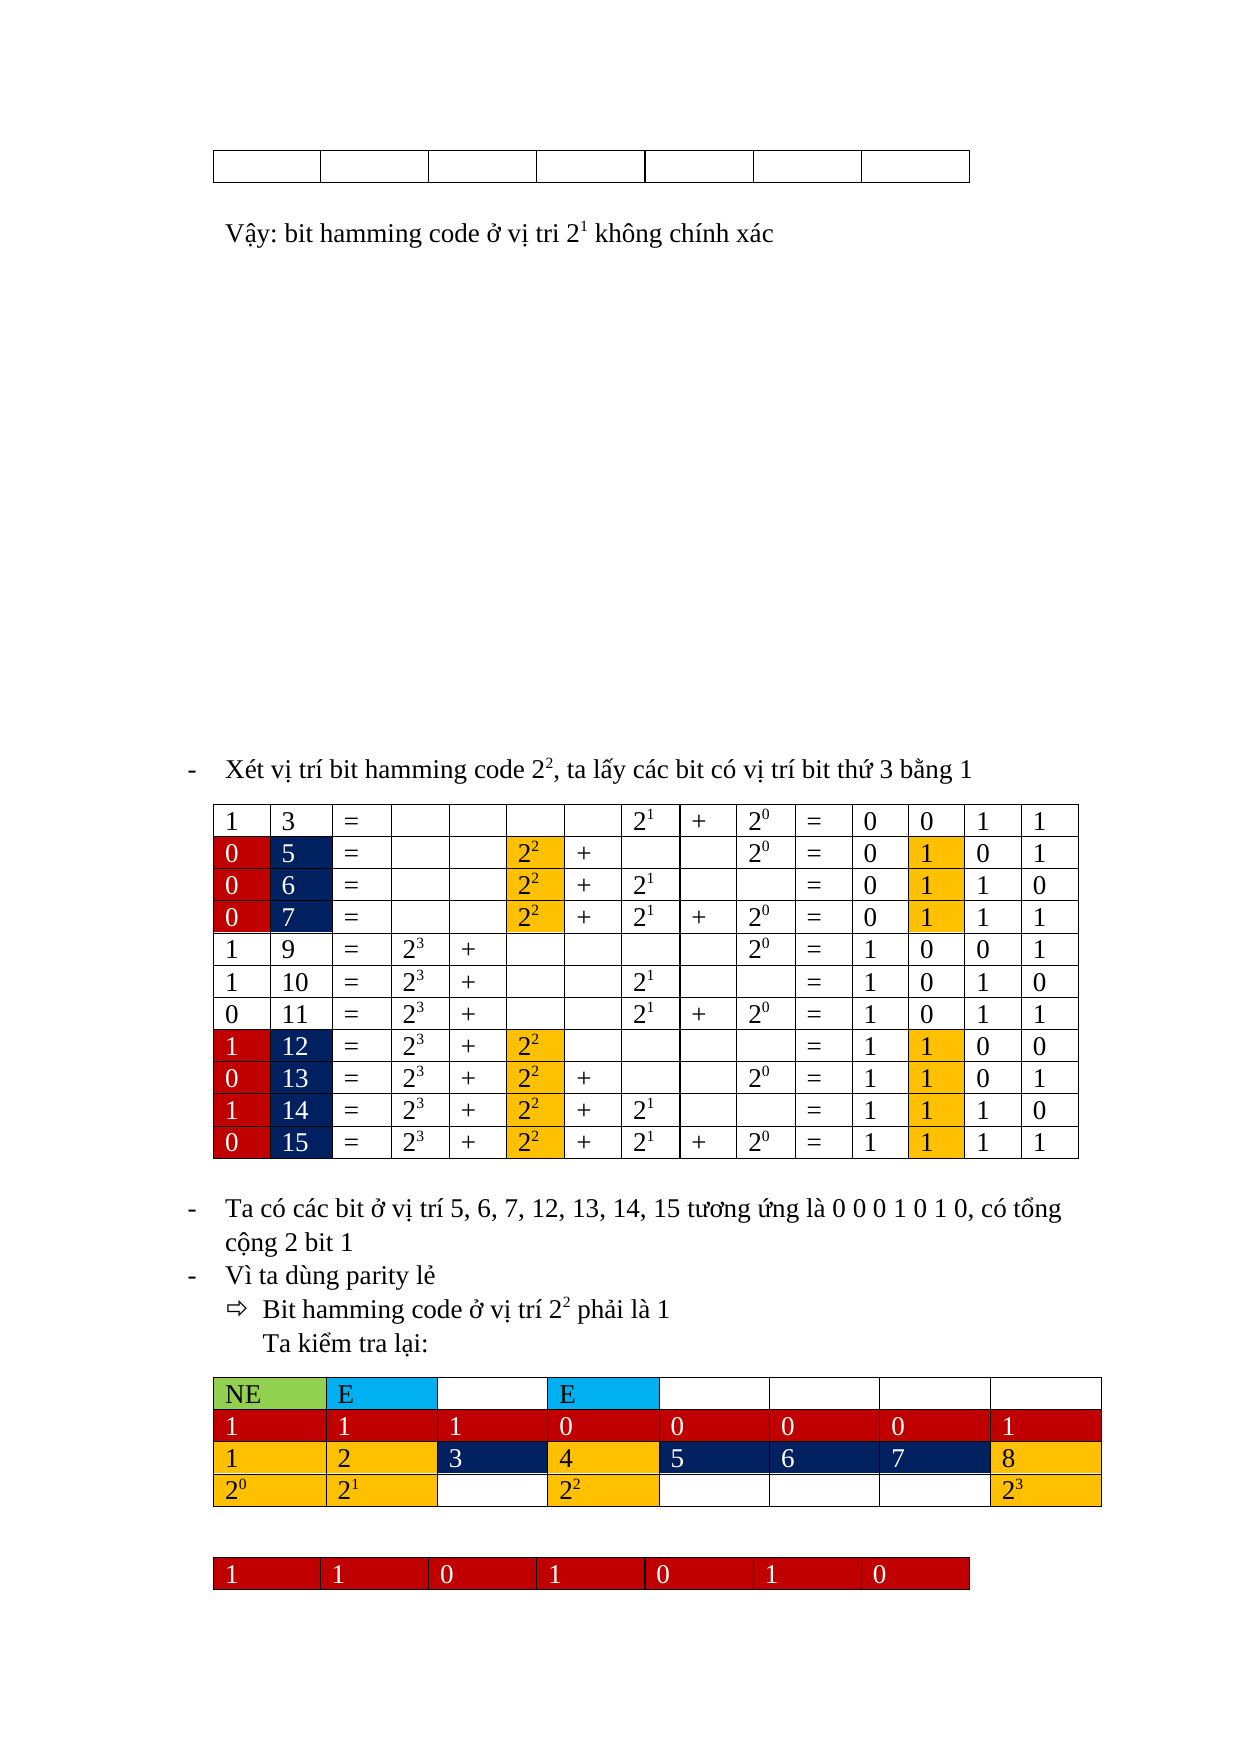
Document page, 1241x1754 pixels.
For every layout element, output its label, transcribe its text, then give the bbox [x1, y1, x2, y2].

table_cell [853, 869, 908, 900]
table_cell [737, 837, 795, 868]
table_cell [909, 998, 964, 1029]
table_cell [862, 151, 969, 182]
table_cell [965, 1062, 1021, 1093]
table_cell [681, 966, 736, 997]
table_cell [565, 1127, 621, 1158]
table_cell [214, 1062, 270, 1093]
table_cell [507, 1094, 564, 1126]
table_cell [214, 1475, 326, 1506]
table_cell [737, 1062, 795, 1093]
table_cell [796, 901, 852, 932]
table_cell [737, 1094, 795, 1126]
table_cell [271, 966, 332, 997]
list Vì ta dùng parity lẻ [187, 1259, 1090, 1291]
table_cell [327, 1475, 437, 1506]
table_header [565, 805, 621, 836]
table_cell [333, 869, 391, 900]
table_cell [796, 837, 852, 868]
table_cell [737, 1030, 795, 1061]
list Ta có các bit ở vị trí 5, 6, 7, 12, 13, 14, 15 tương ứng là 0 0 0 1 0 1 0, có tổng cộng 2 bit 1 [187, 1192, 1090, 1257]
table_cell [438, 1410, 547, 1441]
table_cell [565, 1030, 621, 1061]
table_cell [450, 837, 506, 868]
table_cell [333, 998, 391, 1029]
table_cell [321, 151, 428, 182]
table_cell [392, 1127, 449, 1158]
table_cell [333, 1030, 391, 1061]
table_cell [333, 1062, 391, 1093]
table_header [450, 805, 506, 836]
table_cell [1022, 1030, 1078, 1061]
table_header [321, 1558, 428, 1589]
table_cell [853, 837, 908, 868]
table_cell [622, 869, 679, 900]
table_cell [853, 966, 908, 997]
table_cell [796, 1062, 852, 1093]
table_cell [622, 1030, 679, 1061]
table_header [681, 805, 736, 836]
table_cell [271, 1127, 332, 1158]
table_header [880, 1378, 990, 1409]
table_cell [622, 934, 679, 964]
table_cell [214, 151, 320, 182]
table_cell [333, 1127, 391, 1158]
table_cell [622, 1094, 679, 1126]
list Ta kiểm tra lại: [262, 1327, 1090, 1358]
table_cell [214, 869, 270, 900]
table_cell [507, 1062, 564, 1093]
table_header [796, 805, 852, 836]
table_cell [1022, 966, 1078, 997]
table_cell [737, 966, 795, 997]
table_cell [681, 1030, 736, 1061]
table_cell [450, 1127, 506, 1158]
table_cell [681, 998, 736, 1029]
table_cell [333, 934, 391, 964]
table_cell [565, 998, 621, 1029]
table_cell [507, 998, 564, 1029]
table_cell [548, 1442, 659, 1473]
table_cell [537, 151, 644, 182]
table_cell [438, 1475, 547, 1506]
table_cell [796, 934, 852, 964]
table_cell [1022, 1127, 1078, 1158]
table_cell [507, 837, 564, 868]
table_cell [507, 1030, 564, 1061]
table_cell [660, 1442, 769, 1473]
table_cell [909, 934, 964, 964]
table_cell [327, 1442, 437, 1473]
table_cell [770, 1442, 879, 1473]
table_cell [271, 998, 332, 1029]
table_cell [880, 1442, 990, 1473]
list Bit hamming code ở vị trí 22 phải là 1 [225, 1293, 1090, 1324]
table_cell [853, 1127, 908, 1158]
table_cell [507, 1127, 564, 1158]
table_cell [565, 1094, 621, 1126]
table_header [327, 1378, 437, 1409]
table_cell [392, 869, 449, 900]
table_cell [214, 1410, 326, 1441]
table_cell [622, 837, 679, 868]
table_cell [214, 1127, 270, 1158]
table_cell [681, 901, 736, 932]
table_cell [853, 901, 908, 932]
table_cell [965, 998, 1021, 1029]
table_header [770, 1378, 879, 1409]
list Vậy: bit hamming code ở vị tri 21 không chính xác [225, 217, 1090, 248]
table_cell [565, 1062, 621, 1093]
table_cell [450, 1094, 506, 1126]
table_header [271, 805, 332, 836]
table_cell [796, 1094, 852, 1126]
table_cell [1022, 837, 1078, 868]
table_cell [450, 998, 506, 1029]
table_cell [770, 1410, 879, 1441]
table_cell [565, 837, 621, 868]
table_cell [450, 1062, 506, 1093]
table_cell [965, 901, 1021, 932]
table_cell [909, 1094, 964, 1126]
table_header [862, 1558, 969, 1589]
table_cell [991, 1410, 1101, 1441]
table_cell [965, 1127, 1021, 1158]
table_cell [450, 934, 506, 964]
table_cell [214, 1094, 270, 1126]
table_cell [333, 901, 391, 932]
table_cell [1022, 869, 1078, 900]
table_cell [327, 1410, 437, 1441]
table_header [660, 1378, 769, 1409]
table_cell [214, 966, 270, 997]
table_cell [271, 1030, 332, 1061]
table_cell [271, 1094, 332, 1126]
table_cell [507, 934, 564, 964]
list Xét vị trí bit hamming code 22, ta lấy các bit có vị trí bit thứ 3 bằng 1 [187, 753, 1090, 784]
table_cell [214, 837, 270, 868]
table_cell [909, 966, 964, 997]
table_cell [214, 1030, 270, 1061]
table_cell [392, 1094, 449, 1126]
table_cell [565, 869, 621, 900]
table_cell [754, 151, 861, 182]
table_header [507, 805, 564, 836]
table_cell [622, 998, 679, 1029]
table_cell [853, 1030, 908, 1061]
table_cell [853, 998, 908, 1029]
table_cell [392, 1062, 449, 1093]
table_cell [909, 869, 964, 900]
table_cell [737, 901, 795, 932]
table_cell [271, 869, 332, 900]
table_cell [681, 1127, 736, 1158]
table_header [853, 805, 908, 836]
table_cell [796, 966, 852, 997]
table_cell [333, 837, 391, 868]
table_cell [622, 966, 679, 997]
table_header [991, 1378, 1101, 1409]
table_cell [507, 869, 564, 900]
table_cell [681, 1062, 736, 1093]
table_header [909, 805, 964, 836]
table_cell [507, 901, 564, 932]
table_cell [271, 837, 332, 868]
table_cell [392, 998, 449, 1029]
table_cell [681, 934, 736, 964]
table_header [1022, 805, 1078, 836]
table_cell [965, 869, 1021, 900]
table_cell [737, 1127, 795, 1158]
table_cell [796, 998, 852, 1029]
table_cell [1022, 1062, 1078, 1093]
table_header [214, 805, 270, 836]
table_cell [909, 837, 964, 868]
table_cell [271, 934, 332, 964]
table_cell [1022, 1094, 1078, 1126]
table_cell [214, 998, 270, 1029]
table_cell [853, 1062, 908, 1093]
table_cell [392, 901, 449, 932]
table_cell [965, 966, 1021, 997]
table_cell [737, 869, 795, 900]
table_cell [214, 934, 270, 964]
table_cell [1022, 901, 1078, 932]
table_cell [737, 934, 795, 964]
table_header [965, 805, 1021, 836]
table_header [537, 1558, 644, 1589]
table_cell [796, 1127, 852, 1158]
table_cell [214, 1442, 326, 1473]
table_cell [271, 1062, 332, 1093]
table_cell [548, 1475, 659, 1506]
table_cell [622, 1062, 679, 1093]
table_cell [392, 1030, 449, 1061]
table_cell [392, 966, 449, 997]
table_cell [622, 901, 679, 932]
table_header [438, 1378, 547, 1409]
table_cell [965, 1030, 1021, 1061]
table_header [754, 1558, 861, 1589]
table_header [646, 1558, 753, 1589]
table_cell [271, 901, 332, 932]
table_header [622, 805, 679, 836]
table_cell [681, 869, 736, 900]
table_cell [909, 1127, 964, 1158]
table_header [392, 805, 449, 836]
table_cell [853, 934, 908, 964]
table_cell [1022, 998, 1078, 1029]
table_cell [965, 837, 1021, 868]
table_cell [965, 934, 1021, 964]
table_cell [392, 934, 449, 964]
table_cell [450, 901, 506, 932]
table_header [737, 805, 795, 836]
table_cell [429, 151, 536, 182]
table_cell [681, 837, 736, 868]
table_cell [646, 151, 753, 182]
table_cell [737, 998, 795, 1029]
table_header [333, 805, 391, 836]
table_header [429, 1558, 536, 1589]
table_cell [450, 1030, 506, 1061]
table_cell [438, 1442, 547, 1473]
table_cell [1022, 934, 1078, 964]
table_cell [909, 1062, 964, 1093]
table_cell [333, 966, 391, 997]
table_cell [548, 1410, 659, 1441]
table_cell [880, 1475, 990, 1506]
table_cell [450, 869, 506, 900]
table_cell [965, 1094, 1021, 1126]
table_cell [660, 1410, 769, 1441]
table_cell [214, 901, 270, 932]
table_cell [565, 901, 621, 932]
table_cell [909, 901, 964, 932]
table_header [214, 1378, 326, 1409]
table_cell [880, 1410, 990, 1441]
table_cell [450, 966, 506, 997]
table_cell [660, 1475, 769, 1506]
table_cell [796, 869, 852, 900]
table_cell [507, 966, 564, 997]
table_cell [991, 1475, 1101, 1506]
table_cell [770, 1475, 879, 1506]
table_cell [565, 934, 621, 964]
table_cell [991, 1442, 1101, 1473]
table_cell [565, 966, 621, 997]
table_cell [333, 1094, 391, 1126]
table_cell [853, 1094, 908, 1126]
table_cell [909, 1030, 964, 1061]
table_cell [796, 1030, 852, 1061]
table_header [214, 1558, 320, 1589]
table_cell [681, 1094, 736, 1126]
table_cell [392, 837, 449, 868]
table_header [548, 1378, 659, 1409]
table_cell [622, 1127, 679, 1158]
